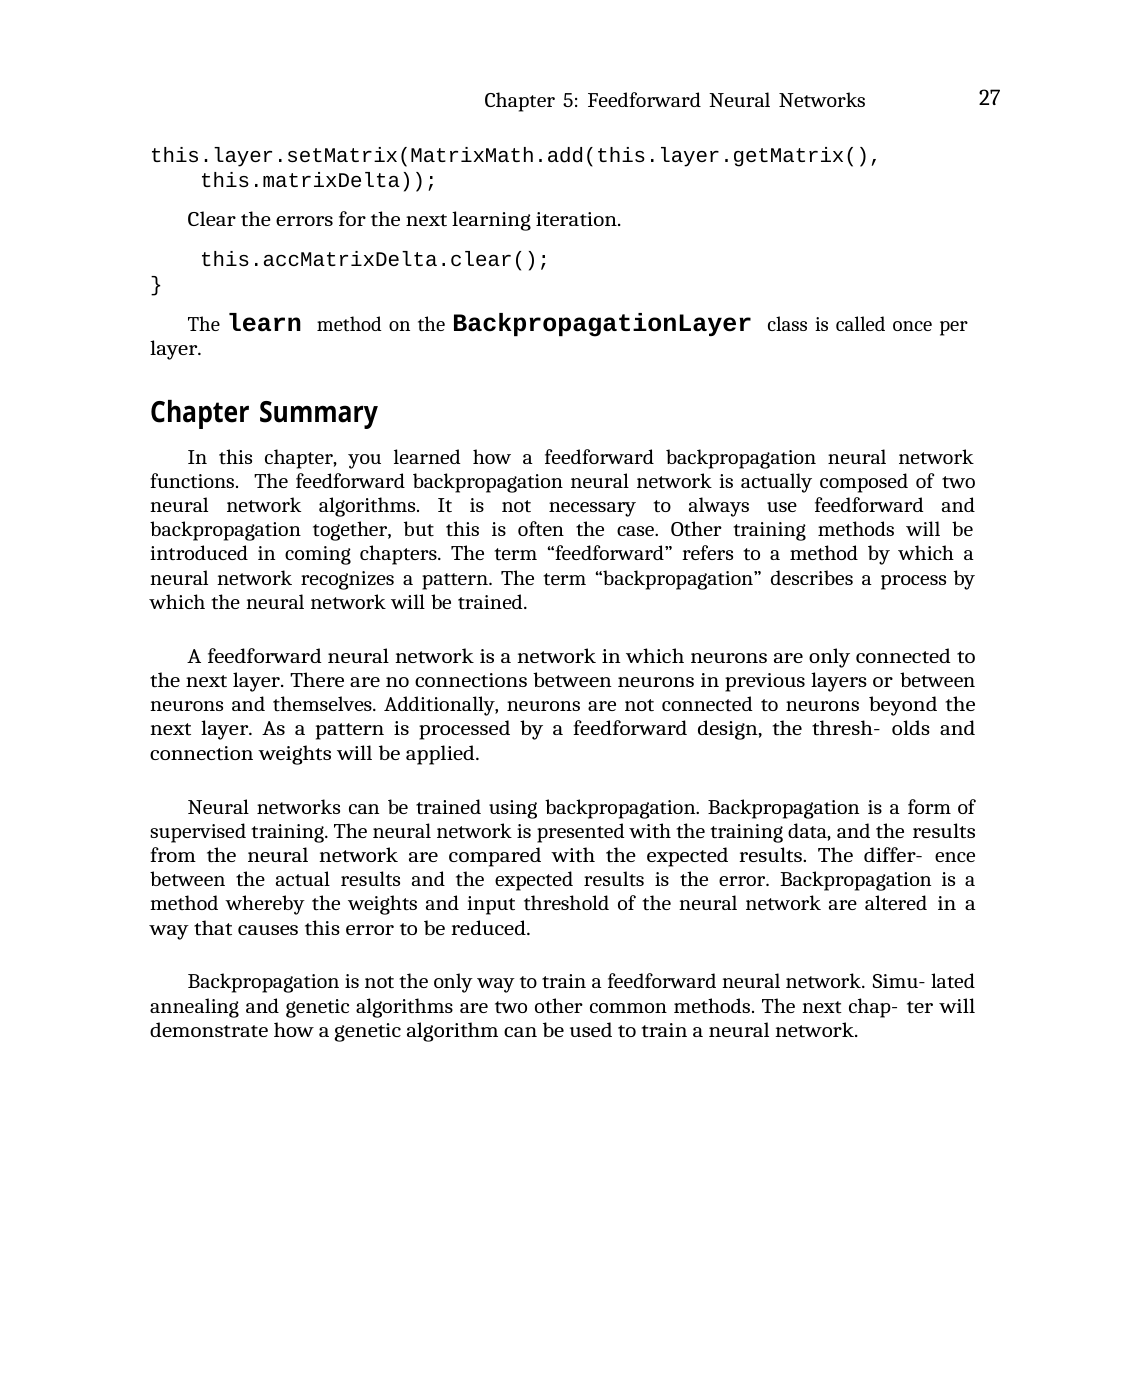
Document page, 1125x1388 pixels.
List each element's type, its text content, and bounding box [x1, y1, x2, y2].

text } [150, 274, 987, 298]
subtitle Chapter Summary [150, 391, 987, 431]
text Neural networks can be trained using backpropagation. Backpropagation is a form of supervised training. The neural network is presented with the training data, and the results from the neural network are compared with the expected results. The differ- ence between the actual results and the expected results is the error. Backpropagation is a method whereby the weights and input threshold of the neural network are altered in a way that causes this error to be reduced. [150, 795, 975, 940]
text layer. [150, 337, 987, 361]
text In this chapter, you learned how a feedforward backpropagation neural network functions. The feedforward backpropagation neural network is actually composed of two neural network algorithms. It is not necessary to always use feedforward and backpropagation together, but this is often the case. Other training methods will be introduced in coming chapters. The term “feedforward” refers to a method by which a neural network recognizes a pattern. The term “backpropagation” describes a process by which the neural network will be trained. [150, 445, 975, 614]
text this.accMatrixDelta.clear(); [200, 249, 987, 273]
text A feedforward neural network is a network in which neurons are only connected to the next layer. There are no connections between neurons in previous layers or between neurons and themselves. Additionally, neurons are not connected to neurons beyond the next layer. As a pattern is processed by a feedforward design, the thresh- olds and connection weights will be applied. [150, 644, 975, 765]
text this.layer.setMatrix(MatrixMath.add(this.layer.getMatrix(), this.matrixDelta)); [150, 145, 987, 193]
text Backpropagation is not the only way to train a feedforward neural network. Simu- lated annealing and genetic algorithms are two other common methods. The next chap- ter will demonstrate how a genetic algorithm can be used to train a neural network. [150, 970, 975, 1042]
text The learn method on the BackpropagationLayer class is called once per [187, 311, 987, 336]
text Clear the errors for the next learning iteration. [187, 207, 987, 231]
